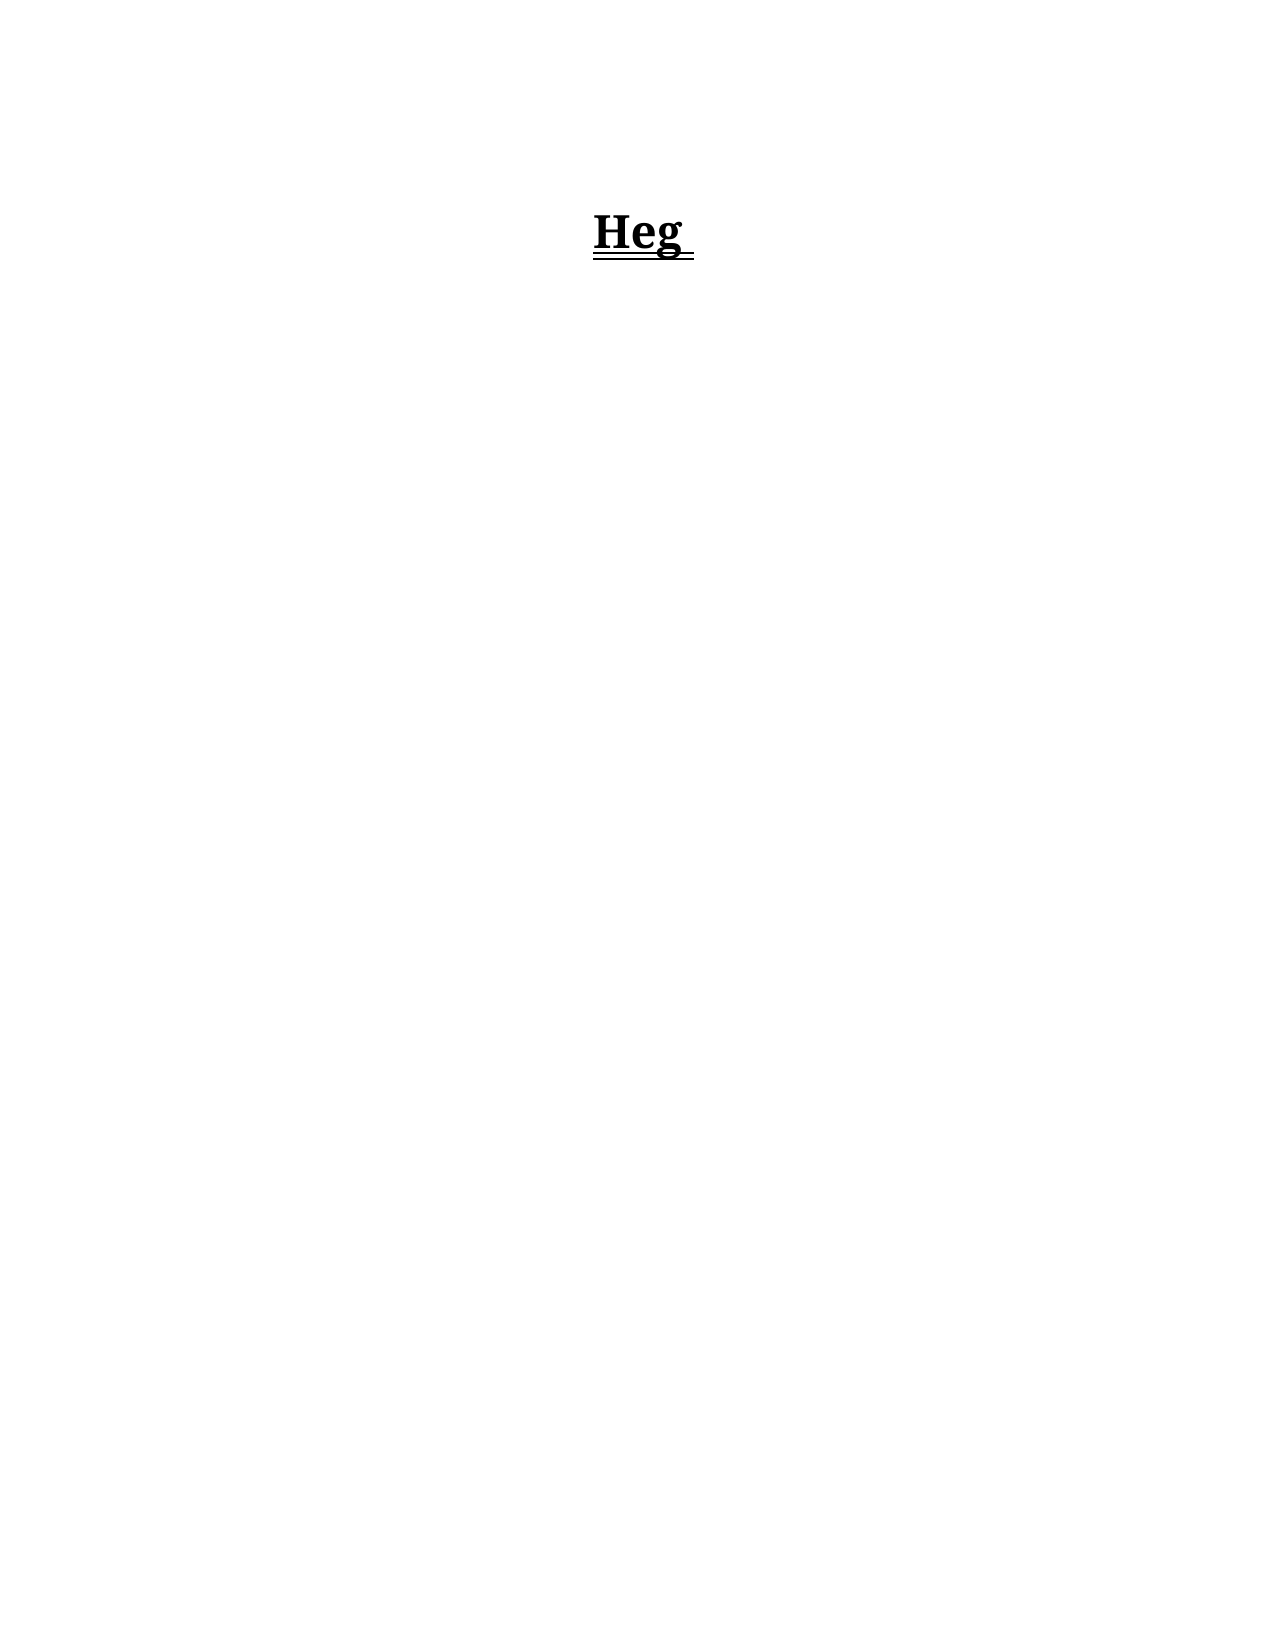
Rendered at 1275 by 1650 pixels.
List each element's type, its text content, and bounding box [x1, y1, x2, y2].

subtitle Heg [150, 200, 1125, 262]
